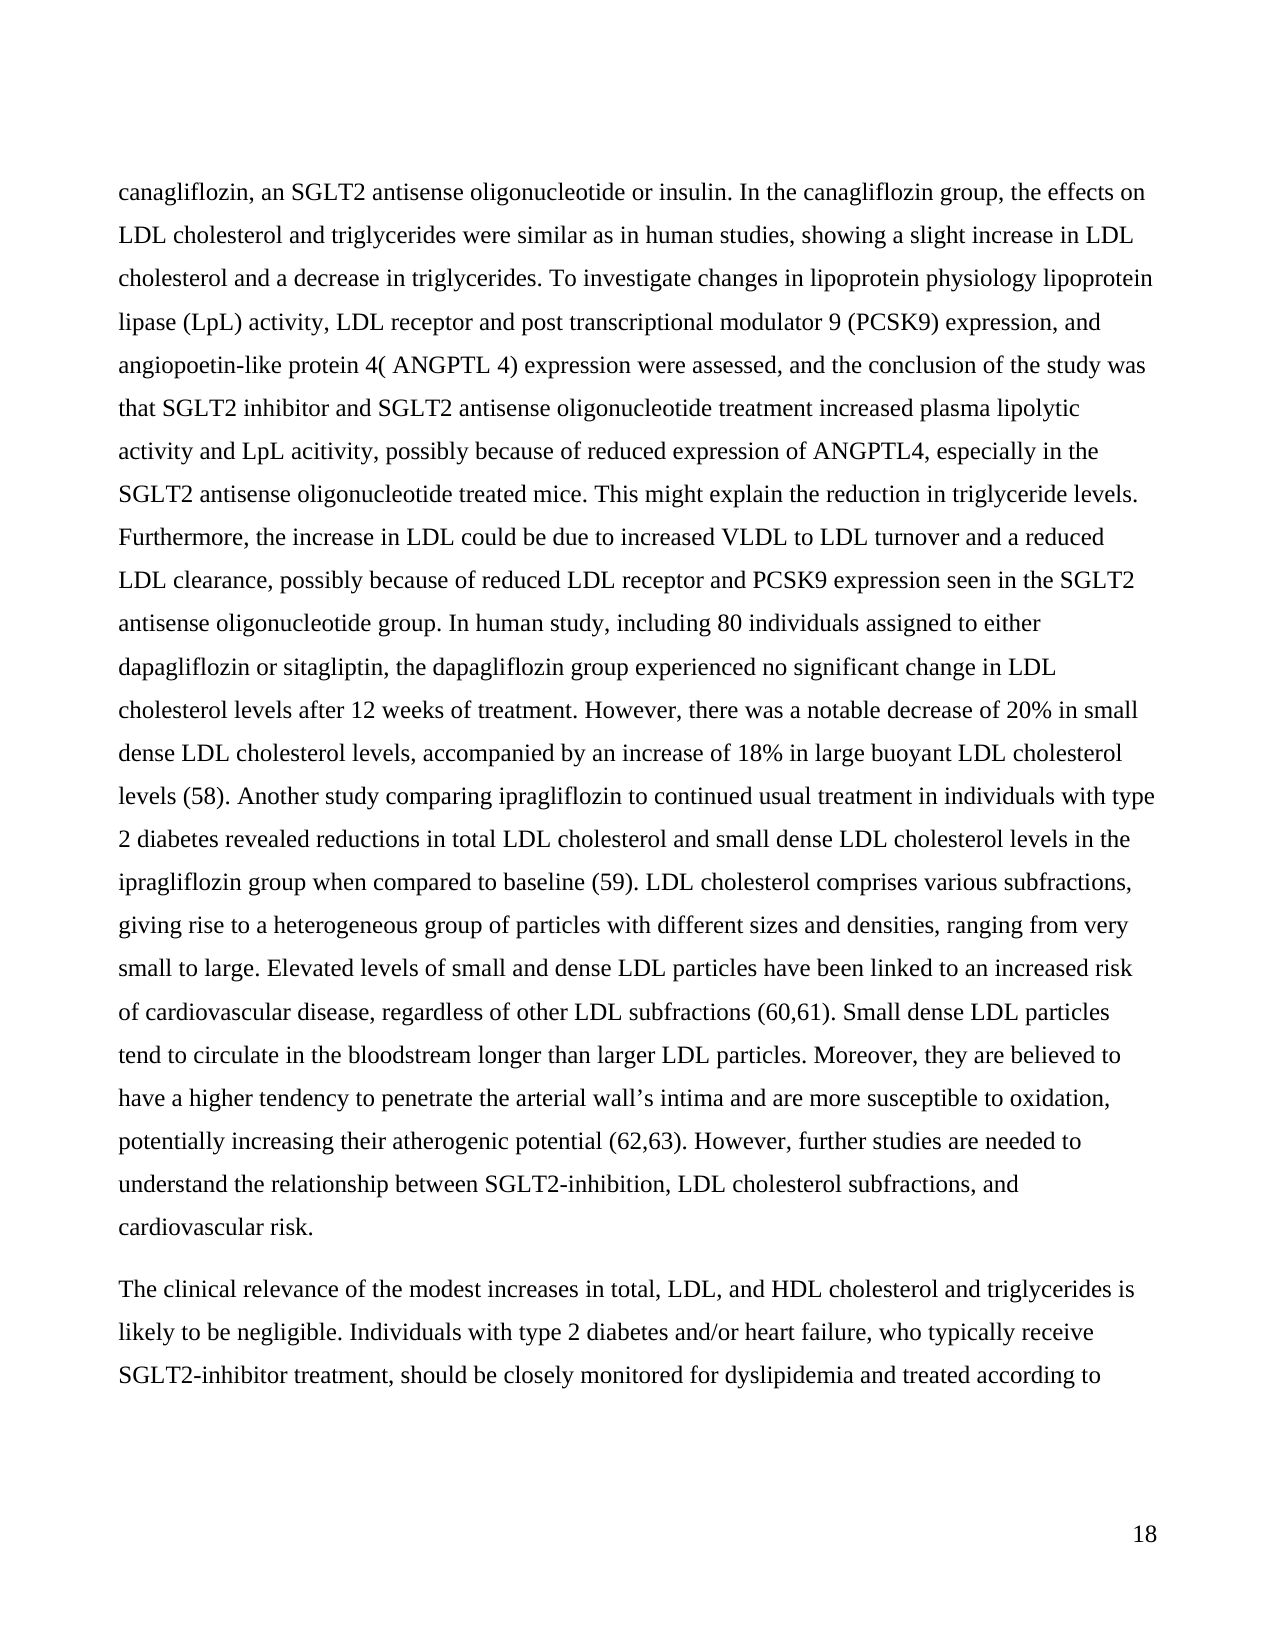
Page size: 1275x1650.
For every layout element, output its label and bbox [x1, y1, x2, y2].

text [118, 1274, 1157, 1389]
text [118, 177, 1157, 1241]
